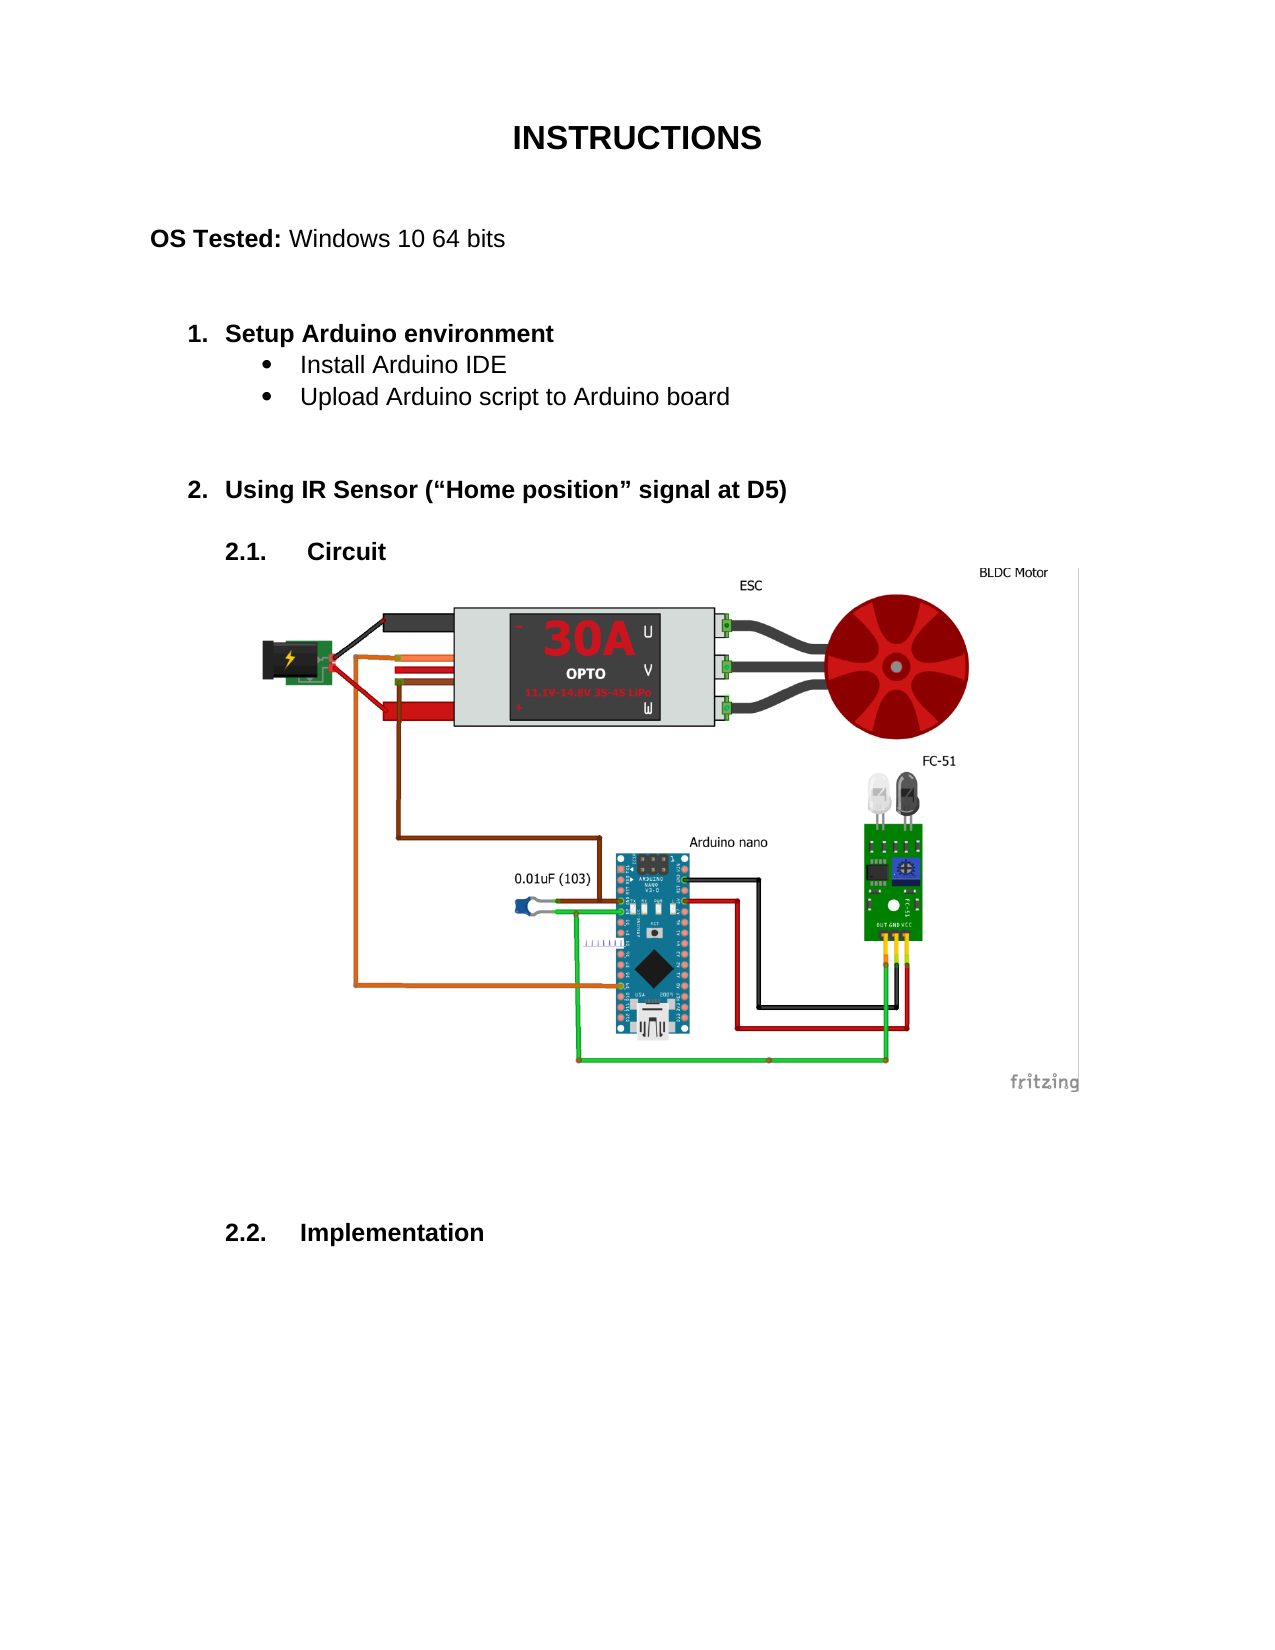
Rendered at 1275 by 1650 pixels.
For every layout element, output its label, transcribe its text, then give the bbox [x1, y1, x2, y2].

picture [262, 568, 1079, 1092]
list Upload Arduino script to Arduino board [262, 382, 1125, 411]
list Implementation [225, 1218, 1125, 1247]
list Setup Arduino environment [187, 319, 1125, 348]
list Install Arduino IDE [262, 351, 1125, 379]
text INSTRUCTIONS [150, 118, 1125, 157]
text OS Tested: Windows 10 64 bits [150, 224, 1125, 253]
list Circuit [225, 537, 1125, 566]
list Using IR Sensor (“Home position” signal at D5) [187, 475, 1125, 504]
